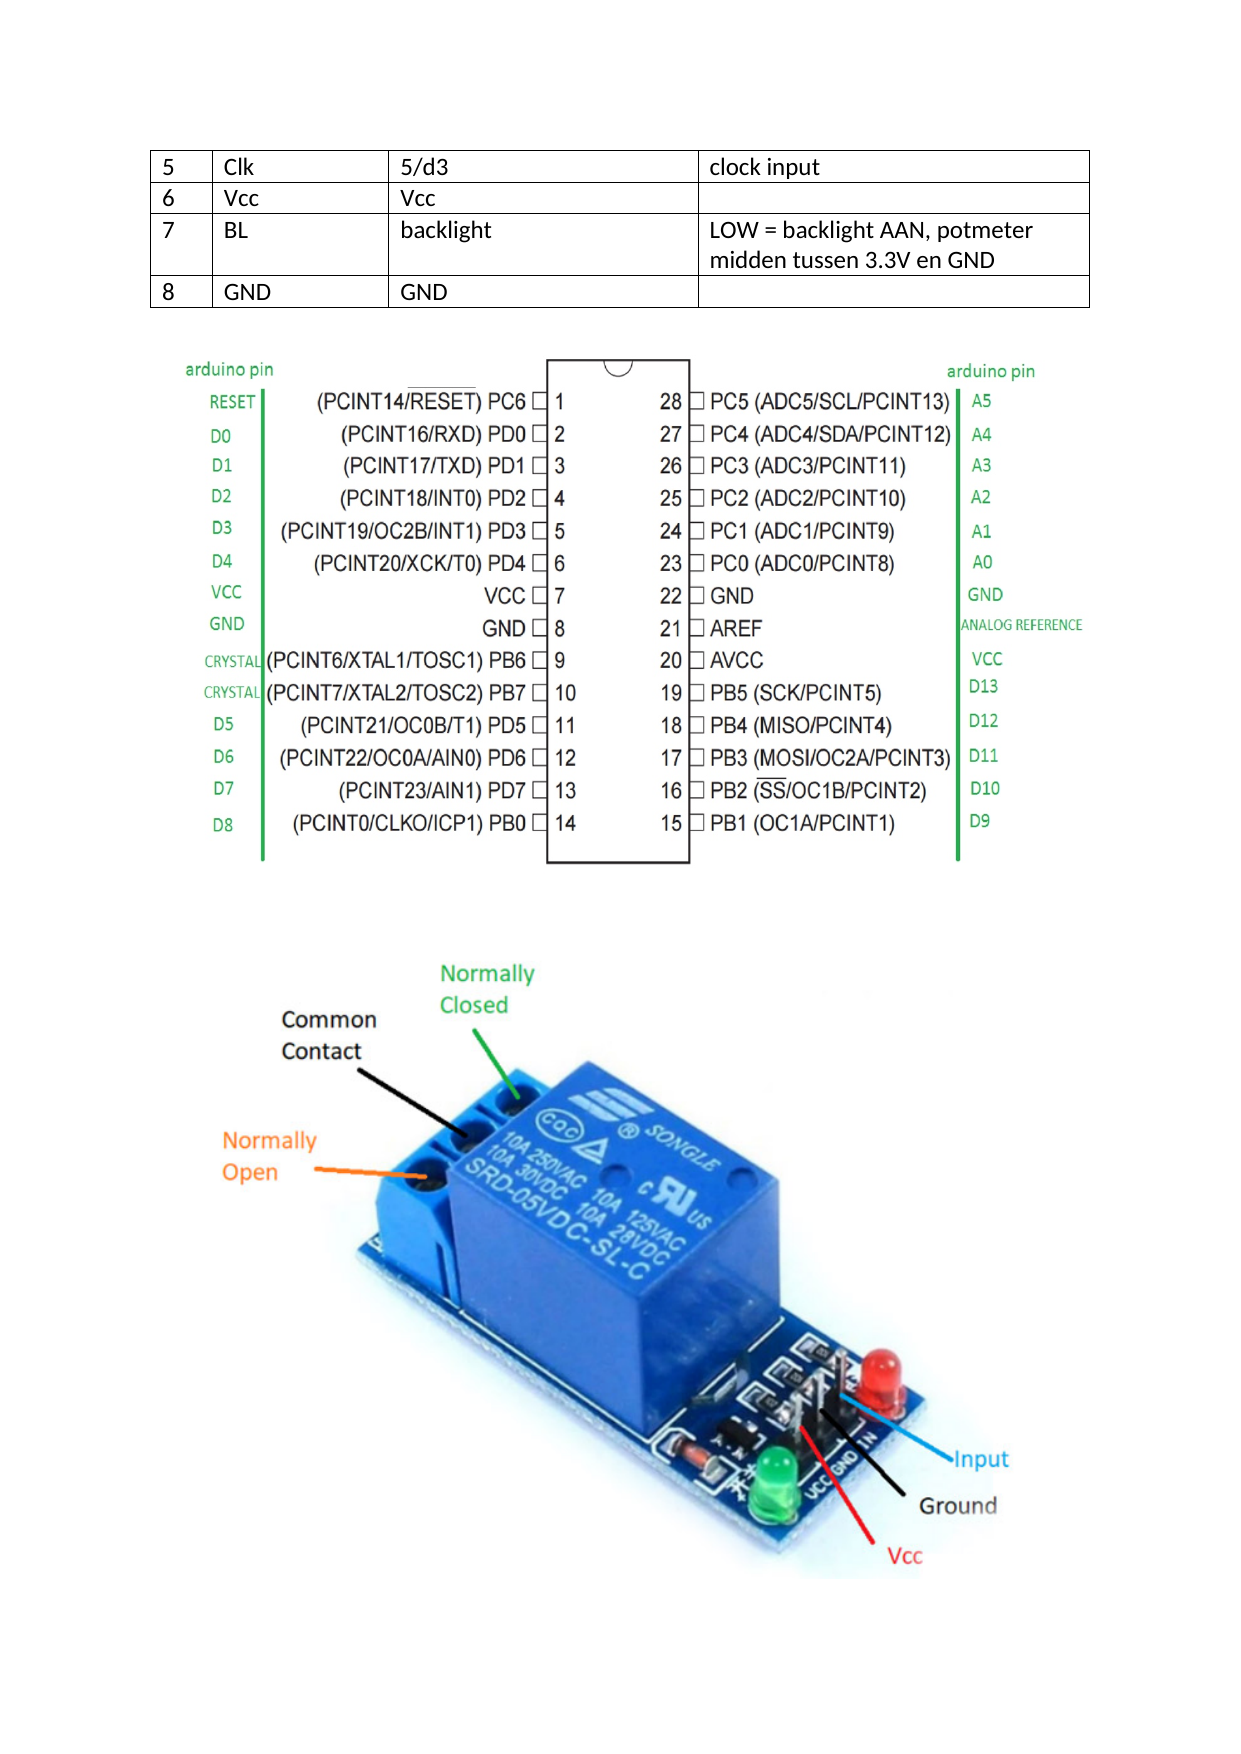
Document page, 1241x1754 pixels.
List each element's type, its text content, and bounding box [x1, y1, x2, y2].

table_cell clock input [699, 151, 1089, 182]
table_cell 8 [151, 276, 212, 307]
table_cell LOW = backlight AAN, potmeter midden tussen 3.3V en GND [699, 214, 1089, 275]
table_cell Clk [213, 151, 388, 182]
table_cell backlight [389, 214, 698, 275]
table_cell 6 [151, 183, 212, 213]
table_cell GND [213, 276, 388, 307]
table_cell [699, 183, 1089, 213]
table_cell BL [213, 214, 388, 275]
table_cell 7 [151, 214, 212, 275]
picture [150, 338, 1091, 891]
table_cell [699, 276, 1089, 307]
table_cell GND [389, 276, 698, 307]
table_cell Vcc [389, 183, 698, 213]
table_cell 5/d3 [389, 151, 698, 182]
table_cell 5 [151, 151, 212, 182]
picture [150, 951, 1091, 1579]
table_cell Vcc [213, 183, 388, 213]
